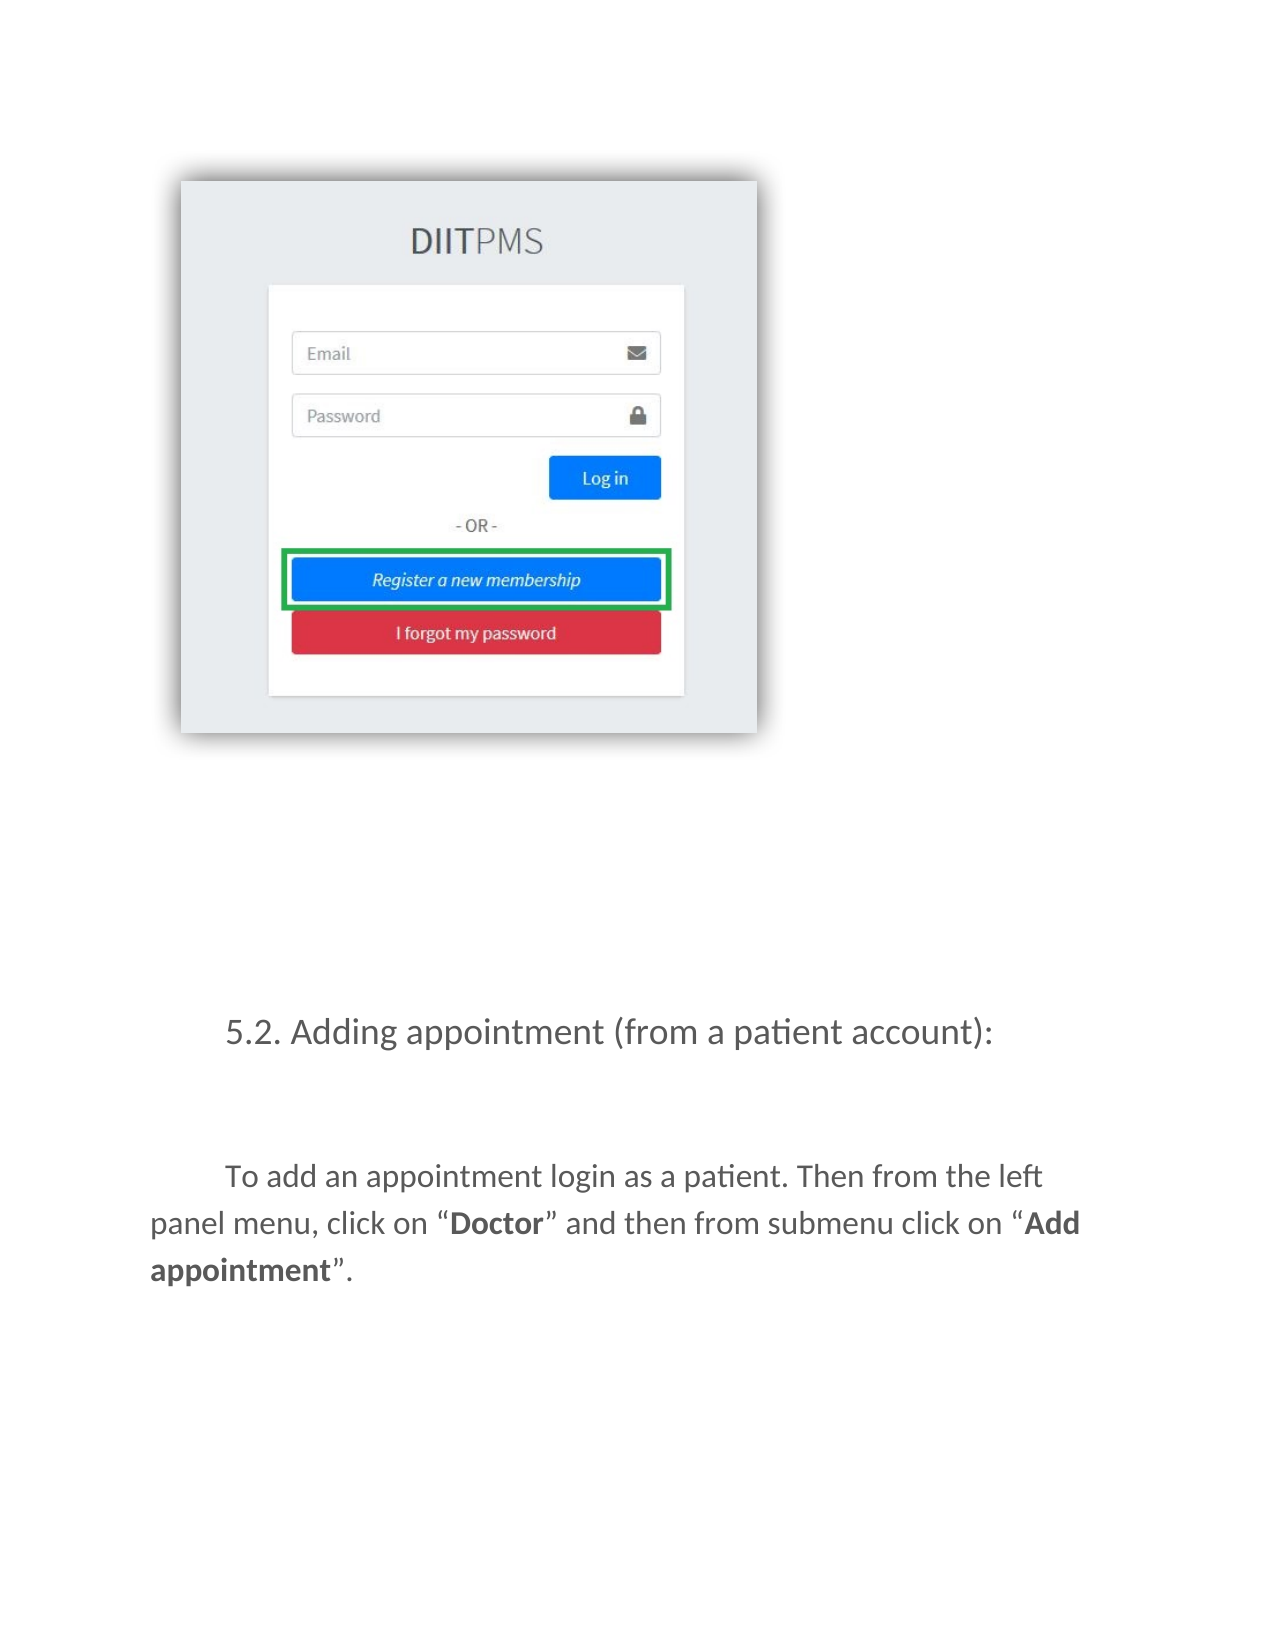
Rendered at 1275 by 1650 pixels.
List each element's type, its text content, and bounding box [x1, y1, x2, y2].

picture [181, 181, 757, 733]
text 5.2. Adding appointment (from a patient account): [150, 1008, 1125, 1054]
text To add an appointment login as a patient. Then from the left panel menu, click on “Doctor” and then from submenu click on “Add appointment”. [150, 1155, 1125, 1289]
